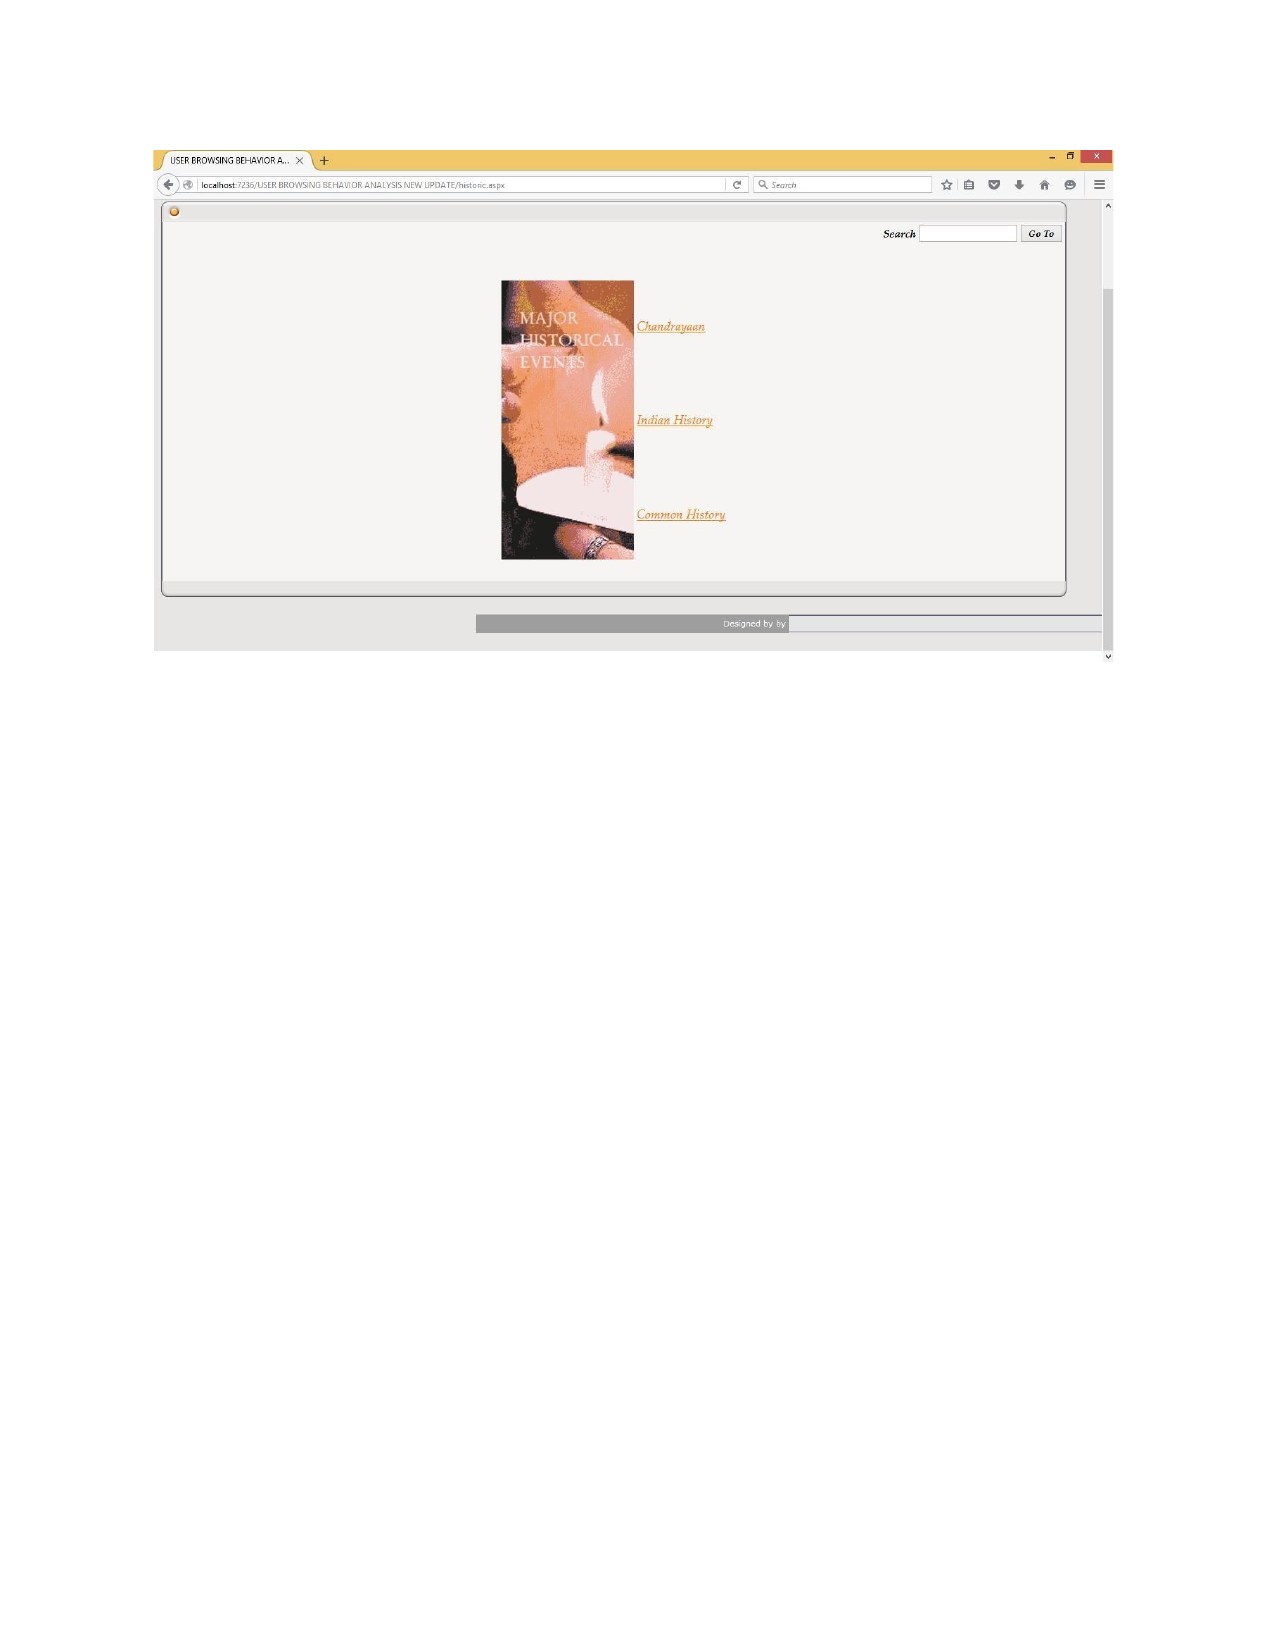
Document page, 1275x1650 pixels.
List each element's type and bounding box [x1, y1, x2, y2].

picture [153, 150, 1114, 662]
